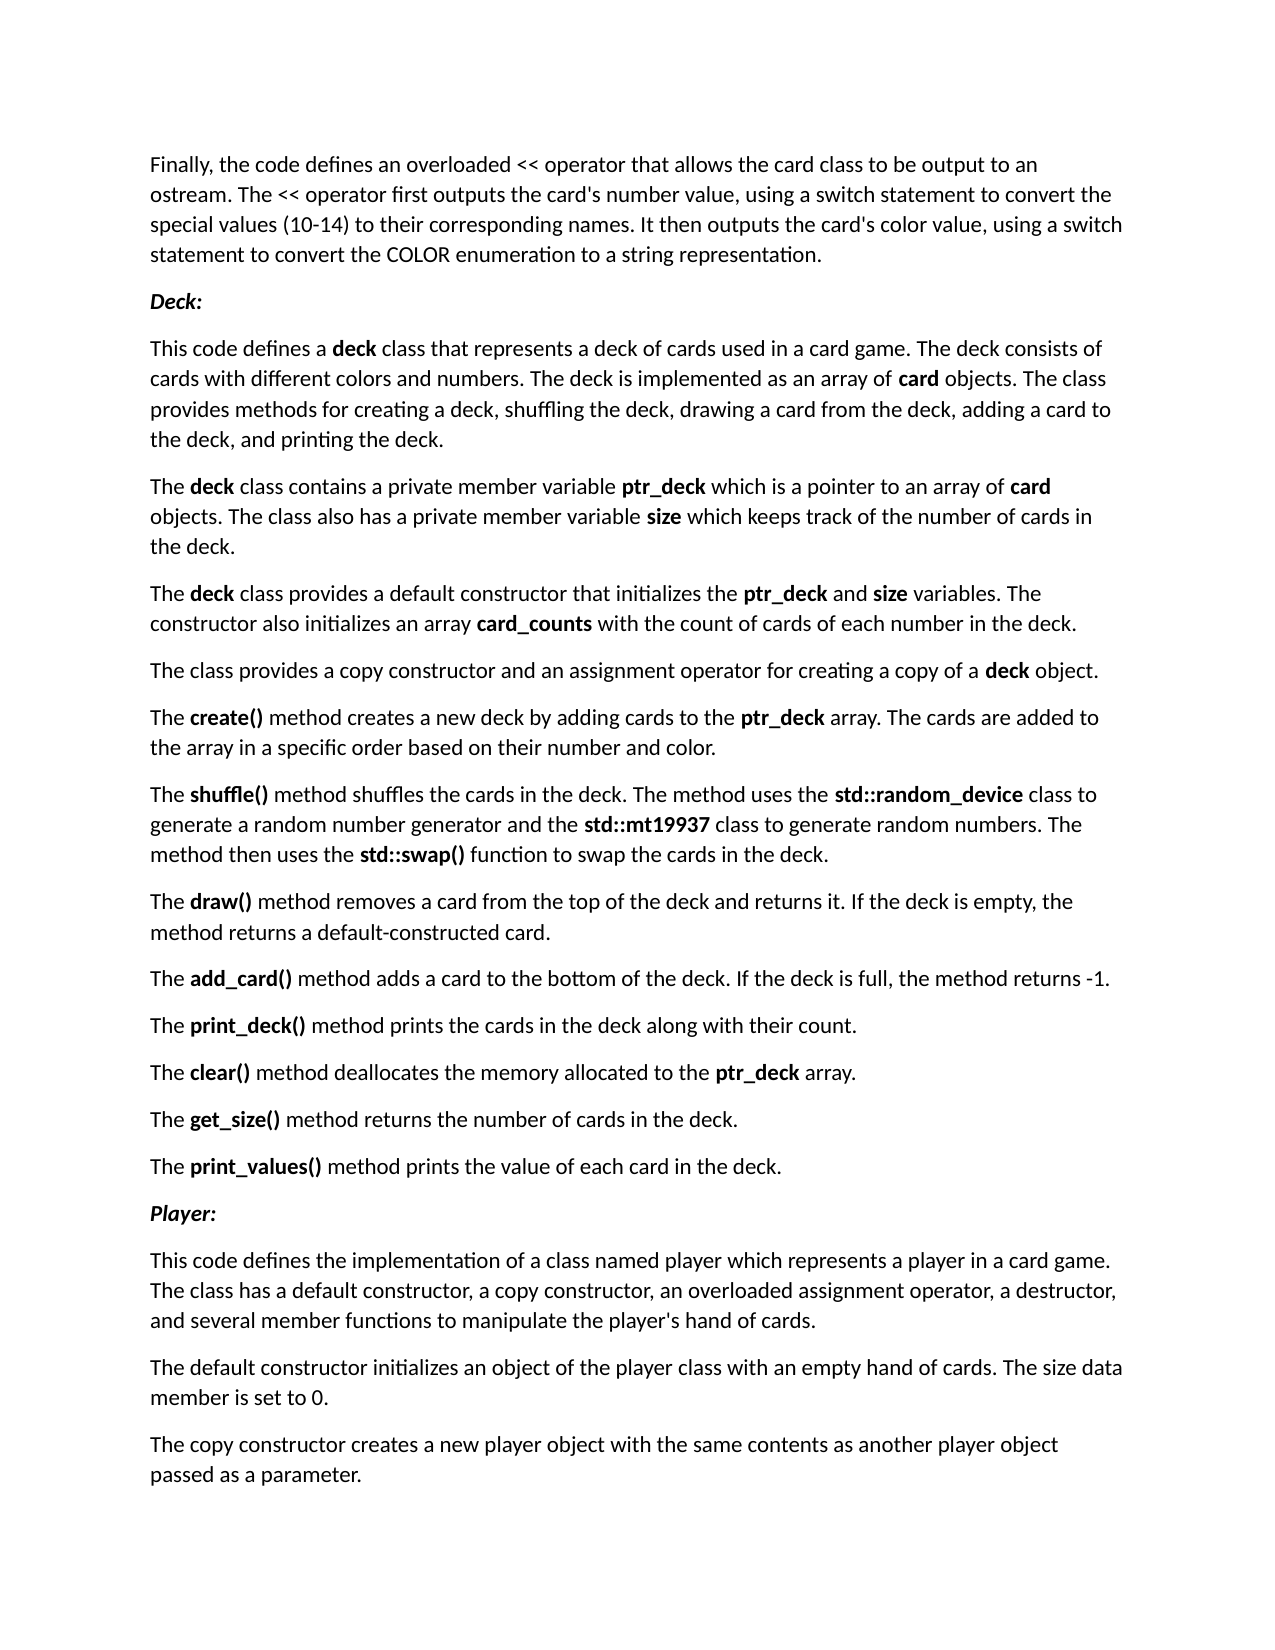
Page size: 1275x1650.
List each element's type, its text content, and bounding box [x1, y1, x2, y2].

text Player: [150, 1199, 1125, 1227]
text The print_deck() method prints the cards in the deck along with their count. [150, 1011, 1125, 1039]
text The shuffle() method shuffles the cards in the deck. The method uses the std::random_device class to generate a random number generator and the std::mt19937 class to generate random numbers. The method then uses the std::swap() function to swap the cards in the deck. [150, 780, 1125, 869]
text The print_values() method prints the value of each card in the deck. [150, 1152, 1125, 1180]
text The draw() method removes a card from the top of the deck and returns it. If the deck is empty, the method returns a default-constructed card. [150, 887, 1125, 946]
text The get_size() method returns the number of cards in the deck. [150, 1105, 1125, 1133]
text The copy constructor creates a new player object with the same contents as another player object passed as a parameter. [150, 1430, 1125, 1488]
text The clear() method deallocates the memory allocated to the ptr_deck array. [150, 1058, 1125, 1086]
text The add_card() method adds a card to the bottom of the deck. If the deck is full, the method returns -1. [150, 964, 1125, 993]
text This code defines the implementation of a class named player which represents a player in a card game. The class has a default constructor, a copy constructor, an overloaded assignment operator, a destructor, and several member functions to manipulate the player's hand of cards. [150, 1246, 1125, 1334]
text Deck: [150, 287, 1125, 316]
text The default constructor initializes an object of the player class with an empty hand of cards. The size data member is set to 0. [150, 1353, 1125, 1411]
text The class provides a copy constructor and an assignment operator for creating a copy of a deck object. [150, 656, 1125, 684]
text Finally, the code defines an overloaded << operator that allows the card class to be output to an ostream. The << operator first outputs the card's number value, using a switch statement to convert the special values (10-14) to their corresponding names. It then outputs the card's color value, using a switch statement to convert the COLOR enumeration to a string representation. [150, 150, 1125, 269]
text The deck class contains a private member variable ptr_deck which is a pointer to an array of card objects. The class also has a private member variable size which keeps track of the number of cards in the deck. [150, 472, 1125, 560]
text This code defines a deck class that represents a deck of cards used in a card game. The deck consists of cards with different colors and numbers. The deck is implemented as an array of card objects. The class provides methods for creating a deck, shuffling the deck, drawing a card from the deck, adding a card to the deck, and printing the deck. [150, 334, 1125, 453]
text The create() method creates a new deck by adding cards to the ptr_deck array. The cards are added to the array in a specific order based on their number and color. [150, 703, 1125, 761]
text The deck class provides a default constructor that initializes the ptr_deck and size variables. The constructor also initializes an array card_counts with the count of cards of each number in the deck. [150, 579, 1125, 637]
